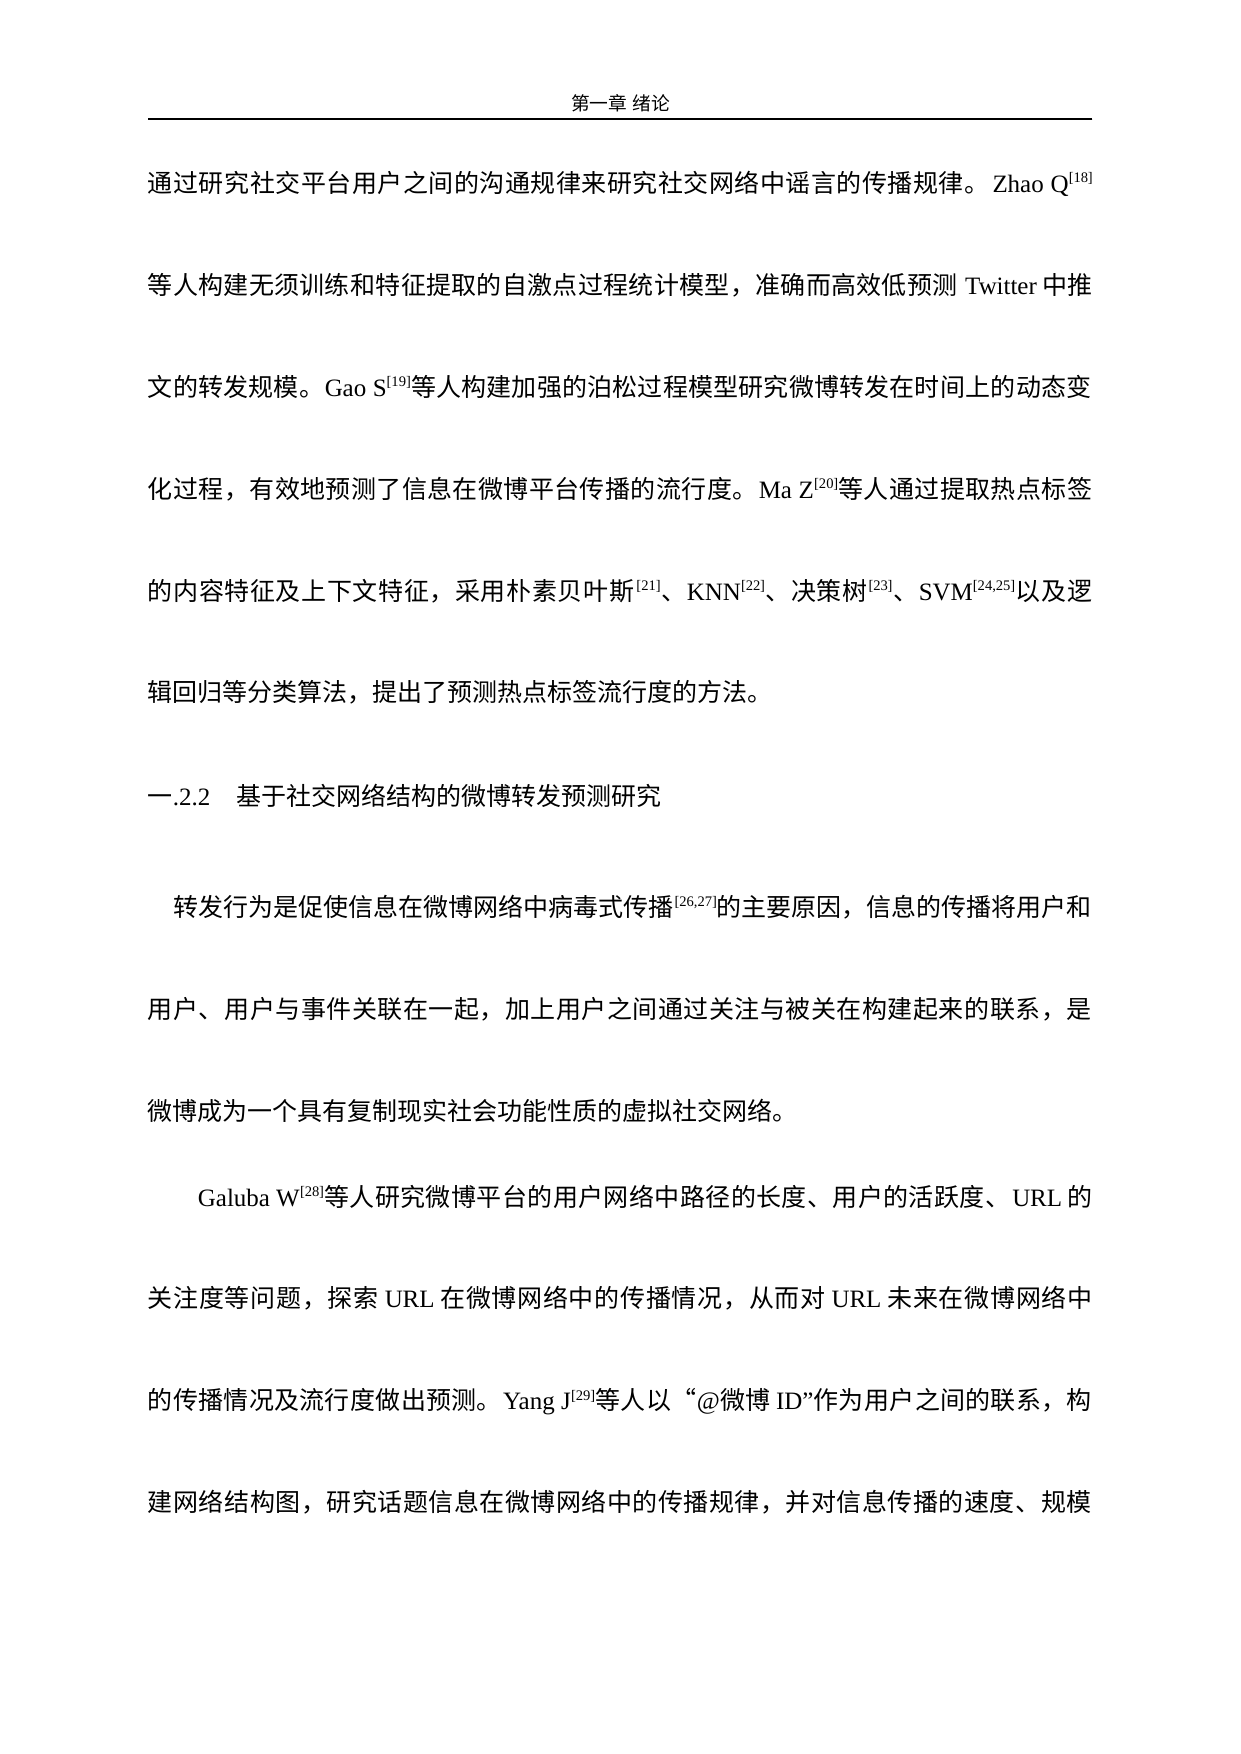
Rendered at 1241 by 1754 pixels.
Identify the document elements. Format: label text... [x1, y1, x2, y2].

text 转发行为是促使信息在微博网络中病毒式传播[,]的主要原因，信息的传播将用户和用户、用户与事件关联在一起，加上用户之间通过关注与被关在构建起来的联系，是微博成为一个具有复制现实社会功能性质的虚拟社交网络。 [148, 871, 1092, 1143]
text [148, 148, 1092, 725]
subtitle 基于社交网络结构的微博转发预测研究 [148, 760, 1092, 828]
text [148, 1161, 1092, 1535]
